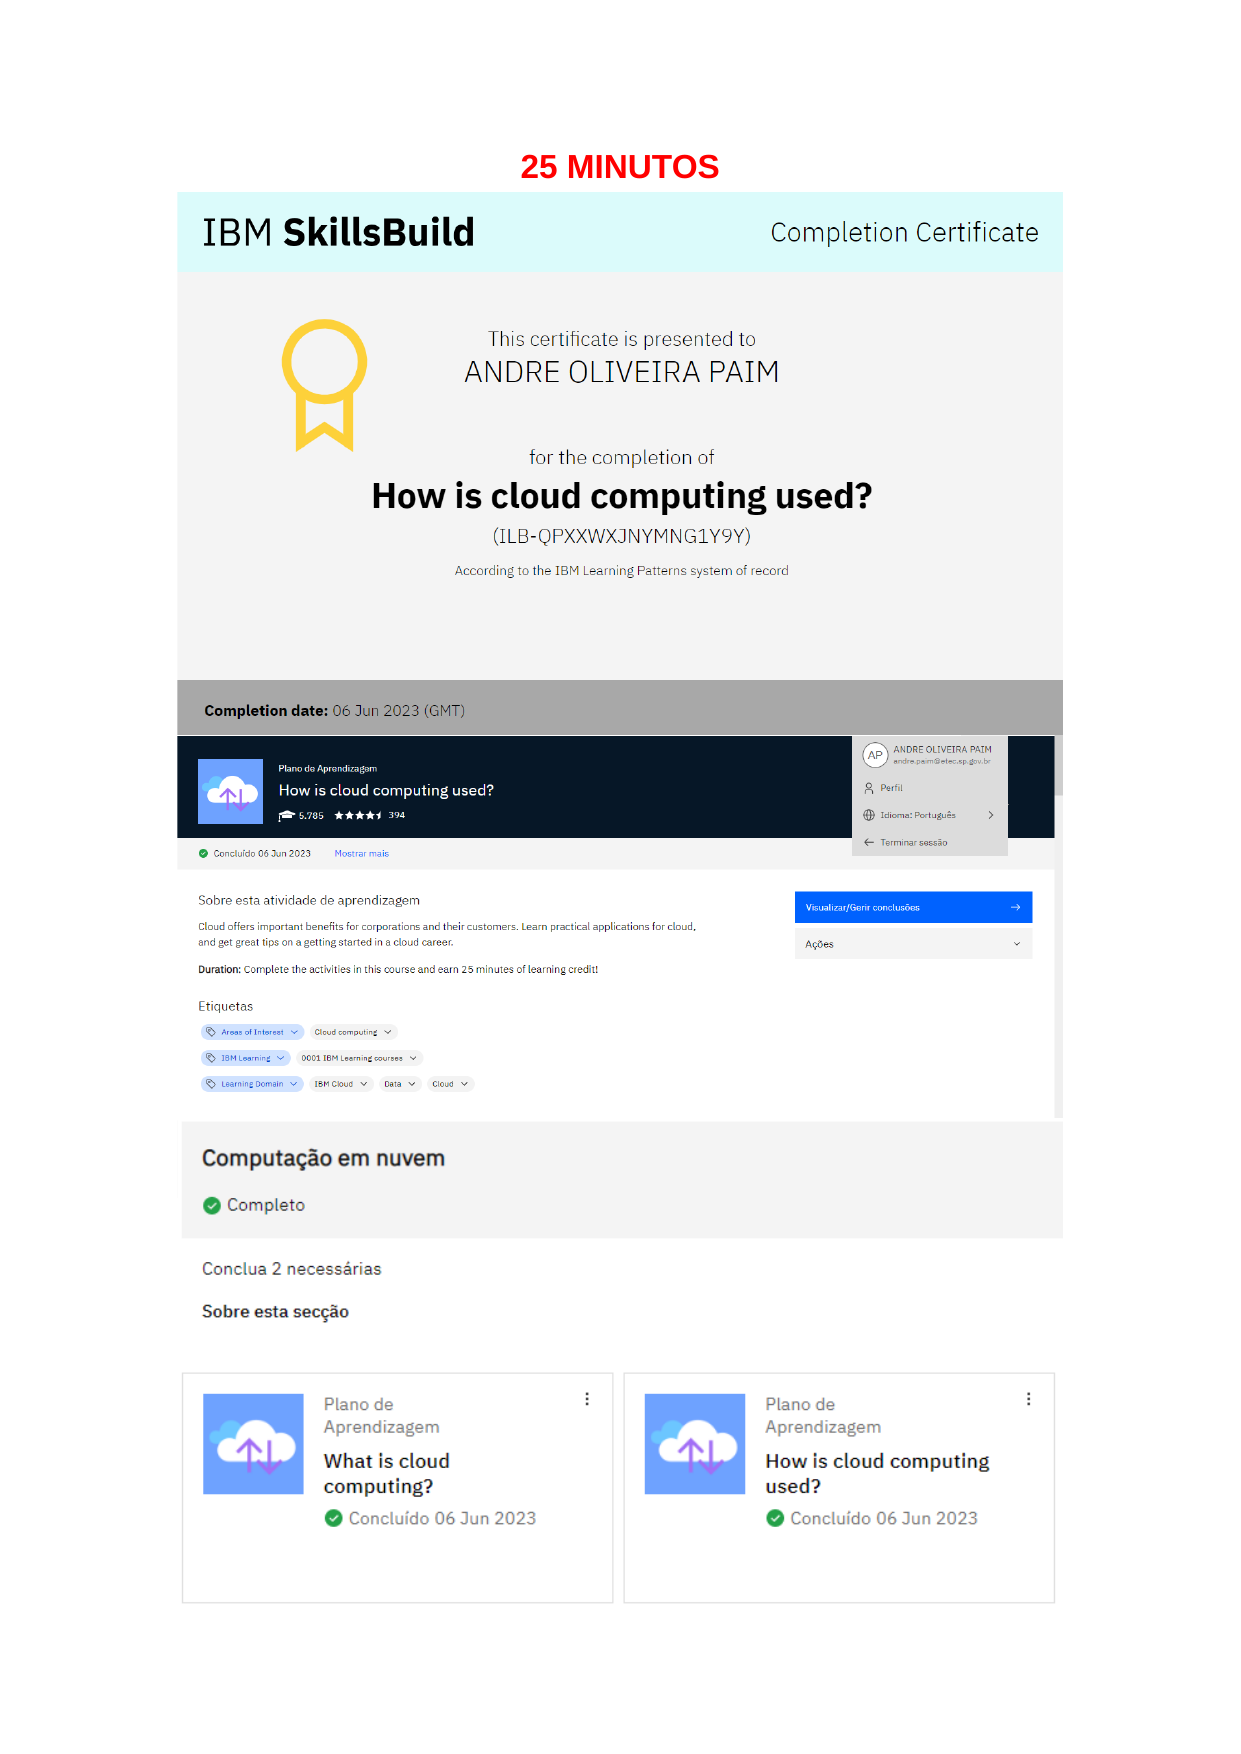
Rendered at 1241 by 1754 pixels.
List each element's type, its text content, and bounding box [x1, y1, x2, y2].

subtitle 25 MINUTOS [177, 148, 1063, 186]
picture [177, 192, 1063, 1606]
